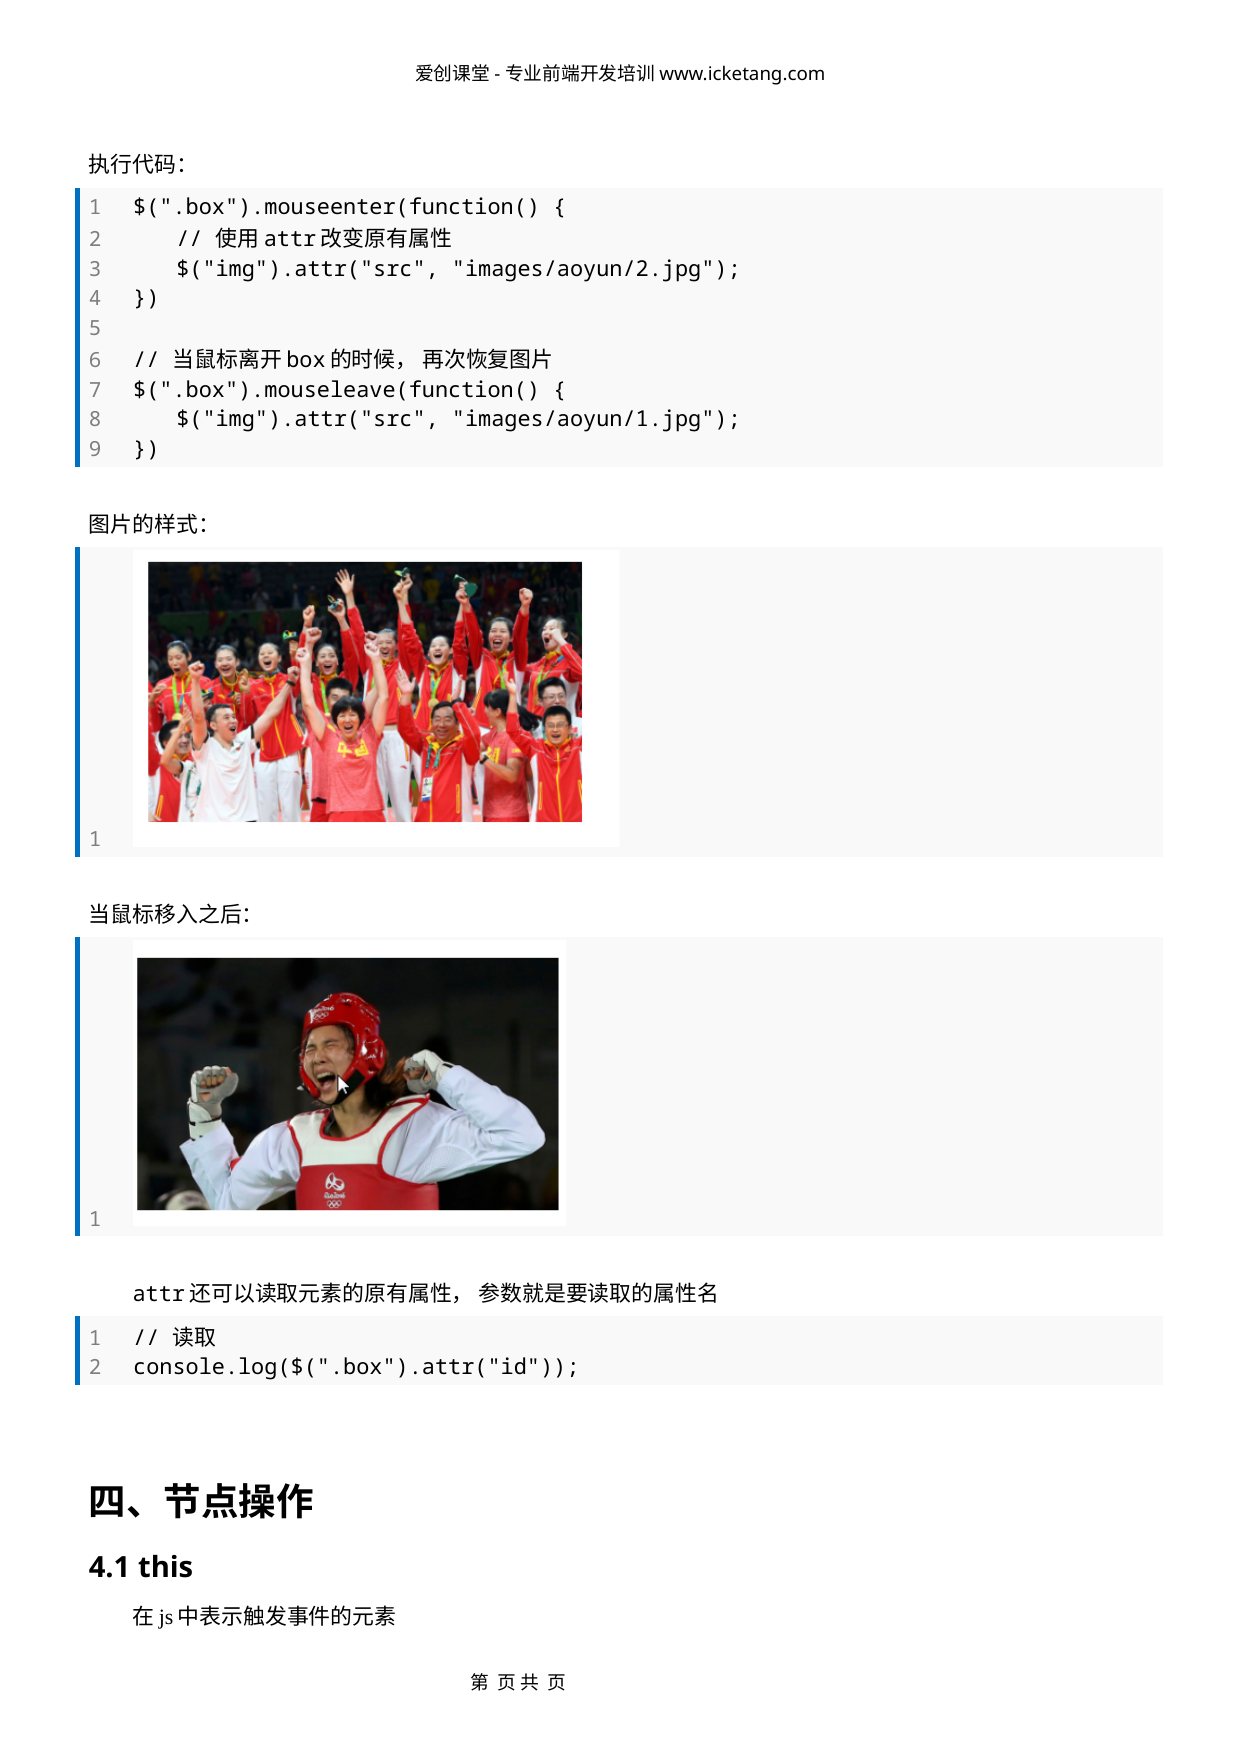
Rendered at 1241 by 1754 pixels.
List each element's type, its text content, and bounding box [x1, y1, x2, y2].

list 在js中表示触发事件的元素 [88, 1599, 1152, 1631]
picture [132, 940, 567, 1226]
table_header [80, 937, 1163, 1236]
picture [132, 550, 620, 847]
text 当鼠标移入之后： [88, 896, 1152, 929]
text attr还可以读取元素的原有属性， 参数就是要读取的属性名 [88, 1276, 1152, 1308]
table_header $(".box").mouseenter(function() { // 使用attr改变原有属性 $("img").attr("src", "images/aoyun/2.jpg"); }) // 当鼠标离开box的时候， 再次恢复图片 $(".box").mouseleave(function() { $("img").attr("src", "images/aoyun/1.jpg"); }) [80, 188, 1163, 467]
table_header // 读取 console.log($(".box").attr("id")); [80, 1316, 1163, 1385]
subtitle 节点操作 [88, 1467, 1152, 1532]
text 图片的样式： [88, 506, 1152, 539]
subtitle this [88, 1534, 1152, 1599]
text 执行代码： [88, 147, 1152, 179]
table_header [80, 547, 1163, 857]
